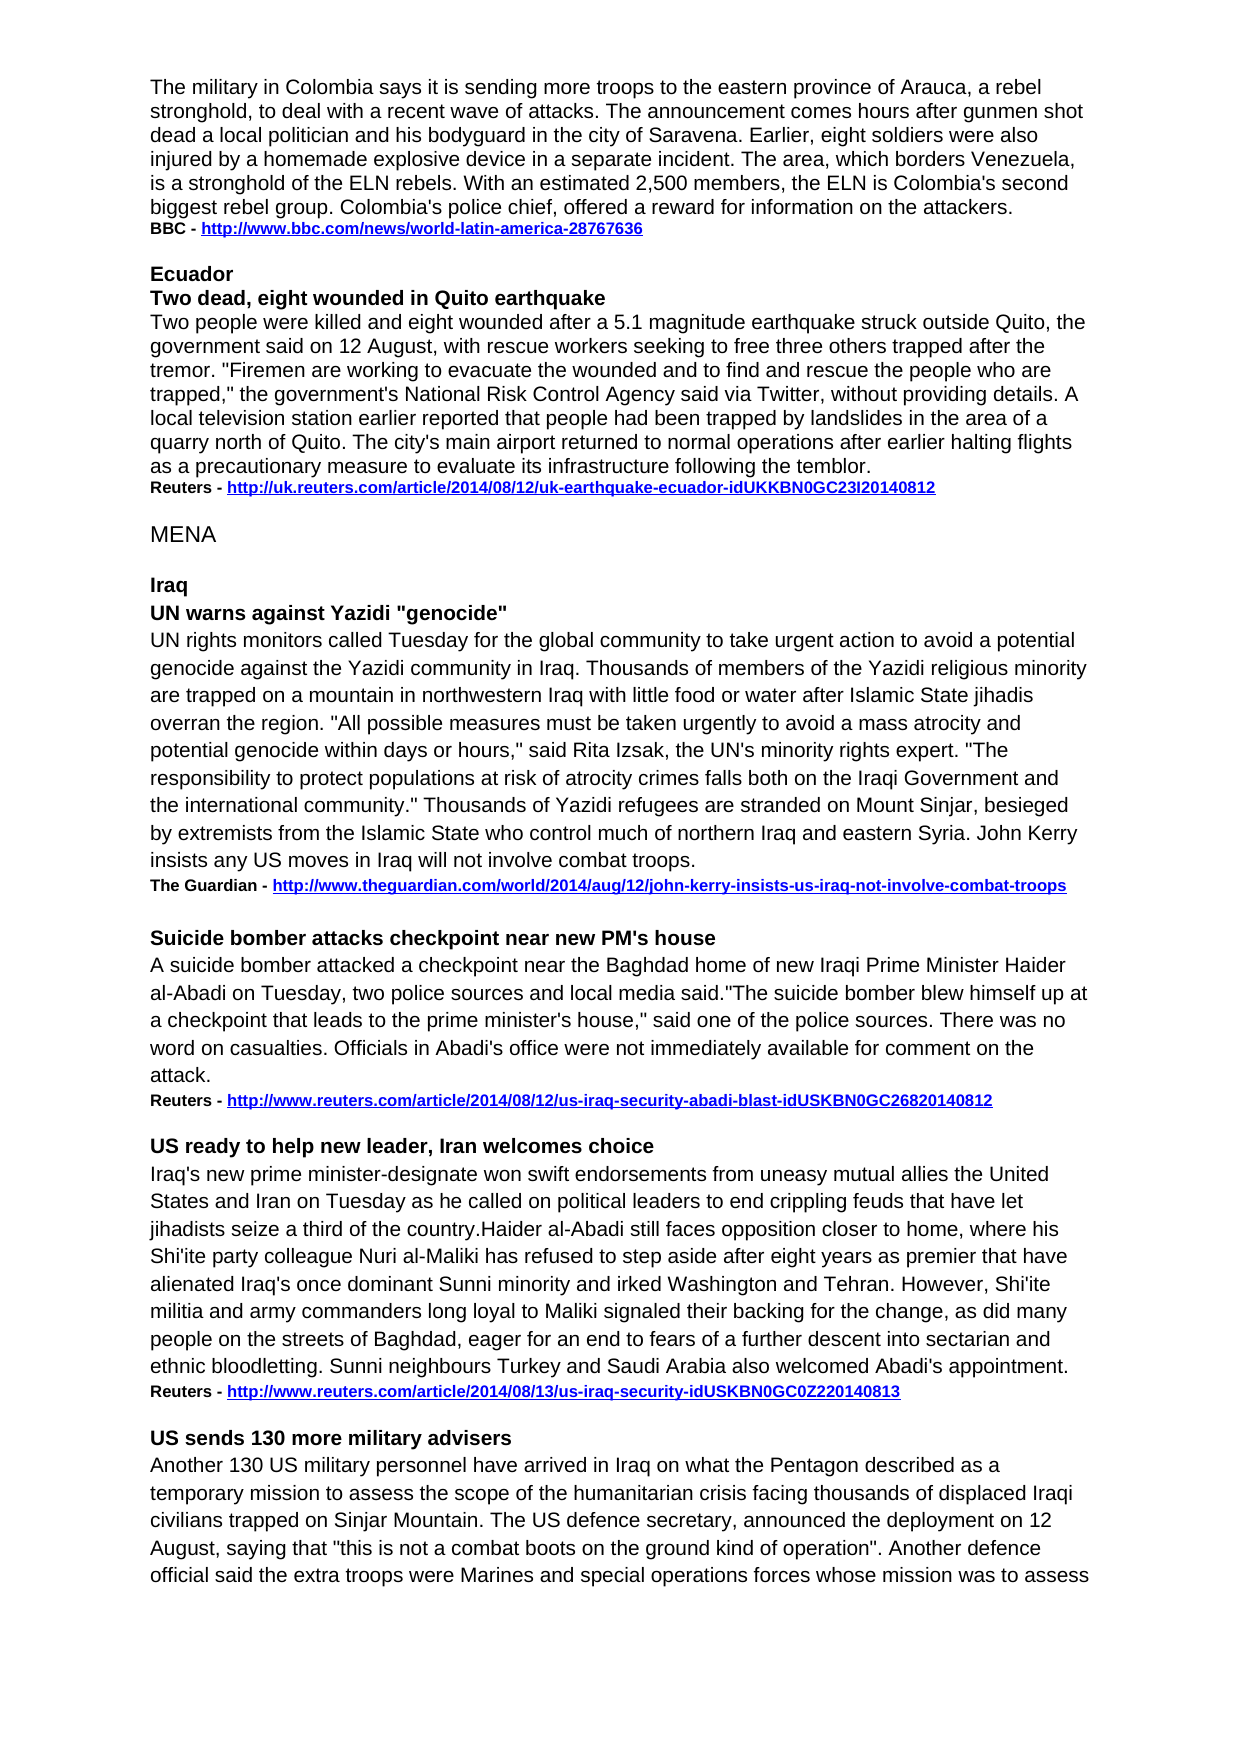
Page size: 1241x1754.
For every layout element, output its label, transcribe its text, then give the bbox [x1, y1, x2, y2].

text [150, 1453, 1090, 1587]
text UN warns against Yazidi "genocide" [150, 601, 1090, 625]
text Reuters - http://www.reuters.com/article/2014/08/12/us-iraq-security-abadi-blast-idUSKBN0GC26820140812 [150, 1090, 1090, 1109]
text Reuters - http://uk.reuters.com/article/2014/08/12/uk-earthquake-ecuador-idUKKBN0GC23I20140812 [150, 477, 1090, 497]
text Iraq [150, 573, 1090, 597]
text UN rights monitors called Tuesday for the global community to take urgent action to avoid a potential genocide against the Yazidi community in Iraq. Thousands of members of the Yazidi religious minority are trapped on a mountain in northwestern Iraq with little food or water after Islamic State jihadis overran the region. "All possible measures must be taken urgently to avoid a mass atrocity and potential genocide within days or hours," said Rita Izsak, the UN's minority rights expert. "The responsibility to protect populations at risk of atrocity crimes falls both on the Iraqi Government and the international community." Thousands of Yazidi refugees are stranded on Mount Sinjar, besieged by extremists from the Islamic State who control much of northern Iraq and eastern Syria. John Kerry insists any US moves in Iraq will not involve combat troops. [150, 628, 1090, 872]
text The military in Colombia says it is sending more troops to the eastern province of Arauca, a rebel stronghold, to deal with a recent wave of attacks. The announcement comes hours after gunmen shot dead a local politician and his bodyguard in the city of Saravena. Earlier, eight soldiers were also injured by a homemade explosive device in a separate incident. The area, which borders Venezuela, is a stronghold of the ELN rebels. With an estimated 2,500 members, the ELN is Colombia's second biggest rebel group. Colombia's police chief, offered a reward for information on the attackers. [150, 75, 1090, 219]
text Suicide bomber attacks checkpoint near new PM's house [150, 925, 1090, 949]
text US ready to help new leader, Iran welcomes choice [150, 1134, 1090, 1158]
text Reuters - http://www.reuters.com/article/2014/08/13/us-iraq-security-idUSKBN0GC0Z220140813 [150, 1382, 1090, 1401]
text The Guardian - http://www.theguardian.com/world/2014/aug/12/john-kerry-insists-us-iraq-not-involve-combat-troops [150, 876, 1090, 895]
text Ecuador [150, 262, 1090, 286]
text BBC - http://www.bbc.com/news/world-latin-america-28767636 [150, 219, 1090, 238]
text MENA [150, 521, 1090, 547]
text Two people were killed and eight wounded after a 5.1 magnitude earthquake struck outside Quito, the government said on 12 August, with rescue workers seeking to free three others trapped after the tremor. "Firemen are working to evacuate the wounded and to find and rescue the people who are trapped," the government's National Risk Control Agency said via Twitter, without providing details. A local television station earlier reported that people had been trapped by landslides in the area of a quarry north of Quito. The city's main airport returned to normal operations after earlier halting flights as a precautionary measure to evaluate its infrastructure following the temblor. [150, 310, 1090, 477]
text A suicide bomber attacked a checkpoint near the Baghdad home of new Iraqi Prime Minister Haider al-Abadi on Tuesday, two police sources and local media said."The suicide bomber blew himself up at a checkpoint that leads to the prime minister's house," said one of the police sources. There was no word on casualties. Officials in Abadi's office were not immediately available for comment on the attack. [150, 953, 1090, 1087]
text US sends 130 more military advisers [150, 1426, 1090, 1450]
text Iraq's new prime minister-designate won swift endorsements from uneasy mutual allies the United States and Iran on Tuesday as he called on political leaders to end crippling feuds that have let jihadists seize a third of the country.Haider al-Abadi still faces opposition closer to home, where his Shi'ite party colleague Nuri al-Maliki has refused to step aside after eight years as premier that have alienated Iraq's once dominant Sunni minority and irked Washington and Tehran. However, Shi'ite militia and army commanders long loyal to Maliki signaled their backing for the change, as did many people on the streets of Baghdad, eager for an end to fears of a further descent into sectarian and ethnic bloodletting. Sunni neighbours Turkey and Saudi Arabia also welcomed Abadi's appointment. [150, 1162, 1090, 1378]
text Two dead, eight wounded in Quito earthquake [150, 286, 1090, 310]
